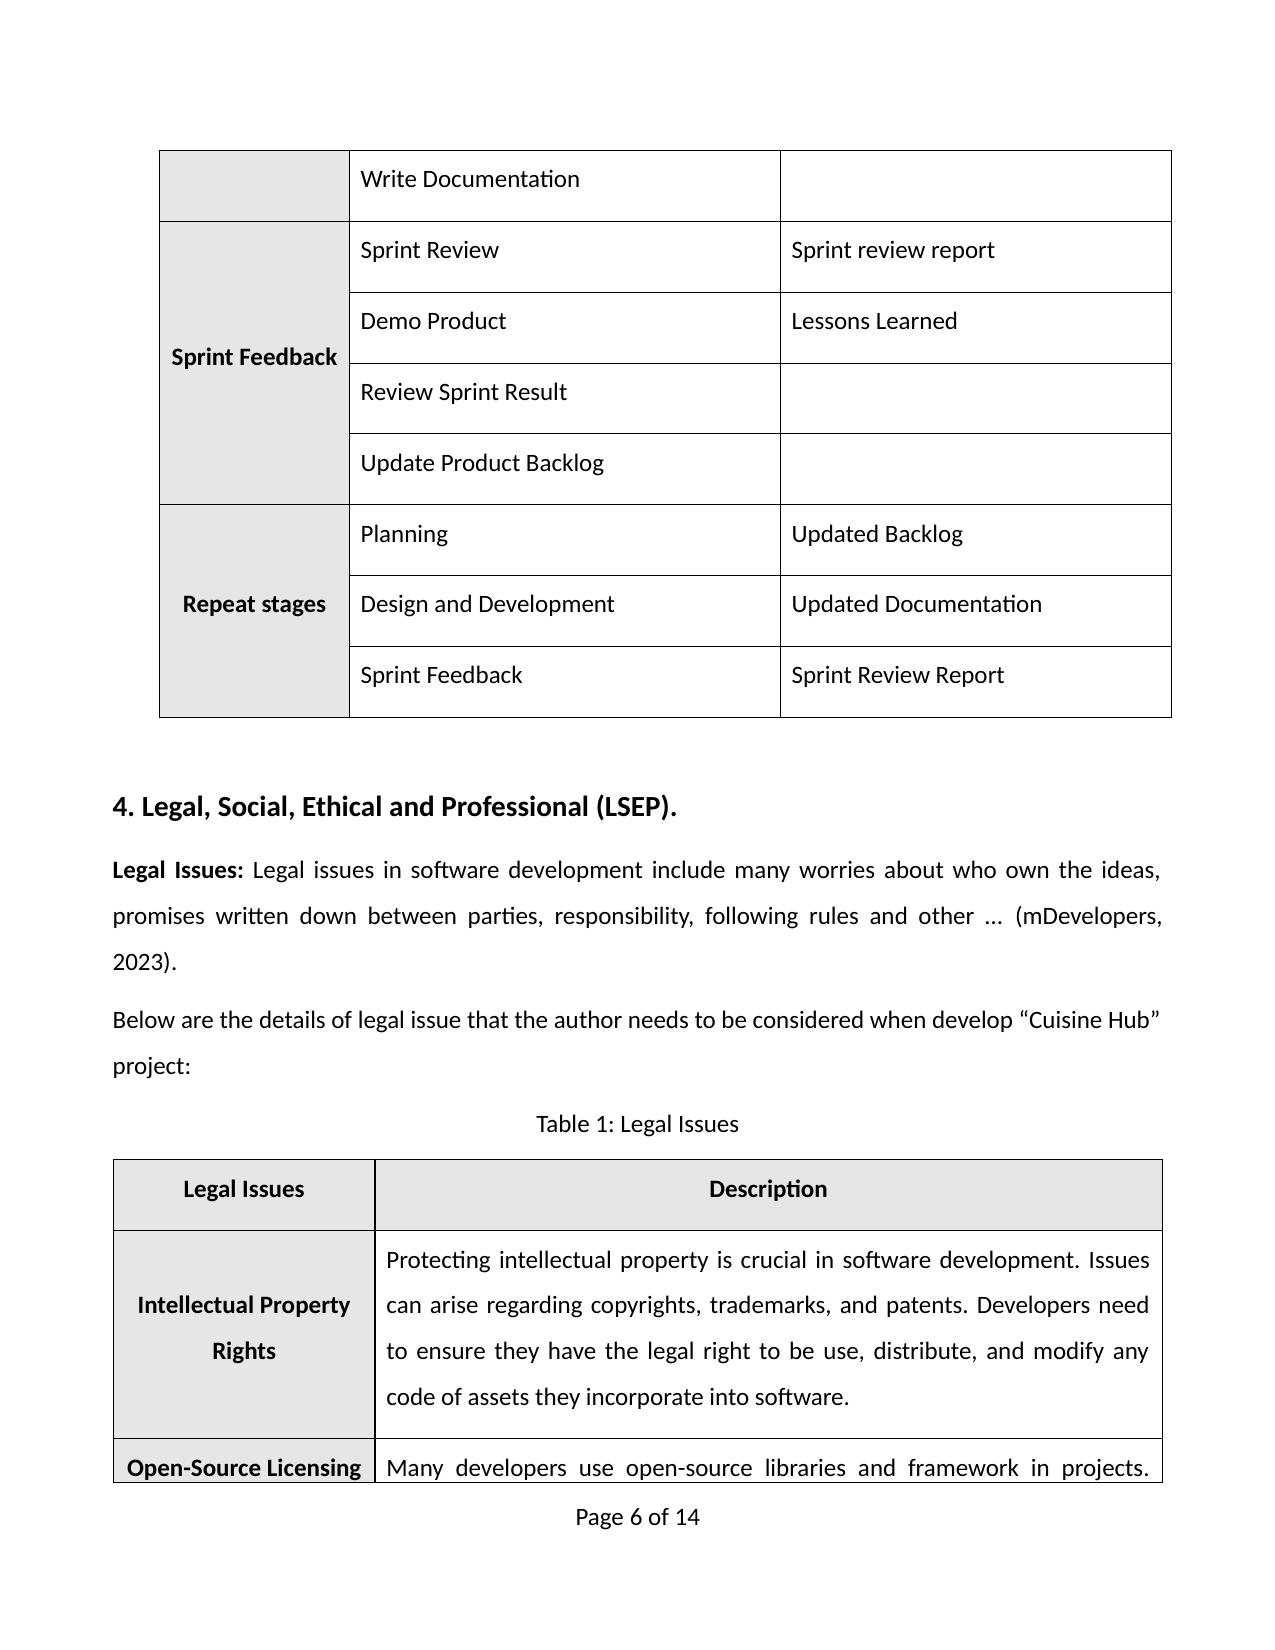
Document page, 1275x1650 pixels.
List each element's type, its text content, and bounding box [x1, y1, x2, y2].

table_cell [781, 151, 1171, 221]
table_header Description [376, 1160, 1162, 1230]
table_cell Sprint Feedback [350, 647, 780, 717]
table_cell Review Sprint Result [350, 364, 780, 433]
table_cell Planning [350, 505, 780, 575]
table_cell Demo Product [350, 293, 780, 362]
text Table 1: Legal Issues [112, 1108, 1162, 1138]
table_cell Protecting intellectual property is crucial in software development. Issues can arise regarding copyrights, trademarks, and patents. Developers need to ensure they have the legal right to be use, distribute, and modify any code of assets they incorporate into software. [376, 1231, 1162, 1438]
text Legal Issues: Legal issues in software development include many worries about who own the ideas, promises written down between parties, responsibility, following rules and other … . [112, 854, 1162, 976]
table_cell Write Documentation [350, 151, 780, 221]
table_cell Sprint Feedback [160, 222, 349, 504]
table_cell Sprint Review [350, 222, 780, 292]
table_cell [114, 1439, 374, 1482]
table_cell Design and Development [350, 576, 780, 646]
table_cell Lessons Learned [781, 293, 1171, 362]
table_cell Sprint review report [781, 222, 1171, 292]
table_cell [781, 364, 1171, 433]
table_cell Sprint Review Report [781, 647, 1171, 717]
table_cell Updated Backlog [781, 505, 1171, 575]
table_cell Intellectual Property Rights [114, 1231, 374, 1438]
subtitle 4. Legal, Social, Ethical and Professional (LSEP). [112, 788, 1162, 824]
text Below are the details of legal issue that the author needs to be considered when develop “Cuisine Hub” project: [112, 1004, 1162, 1080]
table_cell [781, 434, 1171, 504]
table_header Legal Issues [114, 1160, 374, 1230]
table_cell Update Product Backlog [350, 434, 780, 504]
table_cell Updated Documentation [781, 576, 1171, 646]
table_cell Repeat stages [160, 505, 349, 717]
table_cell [376, 1439, 1162, 1482]
